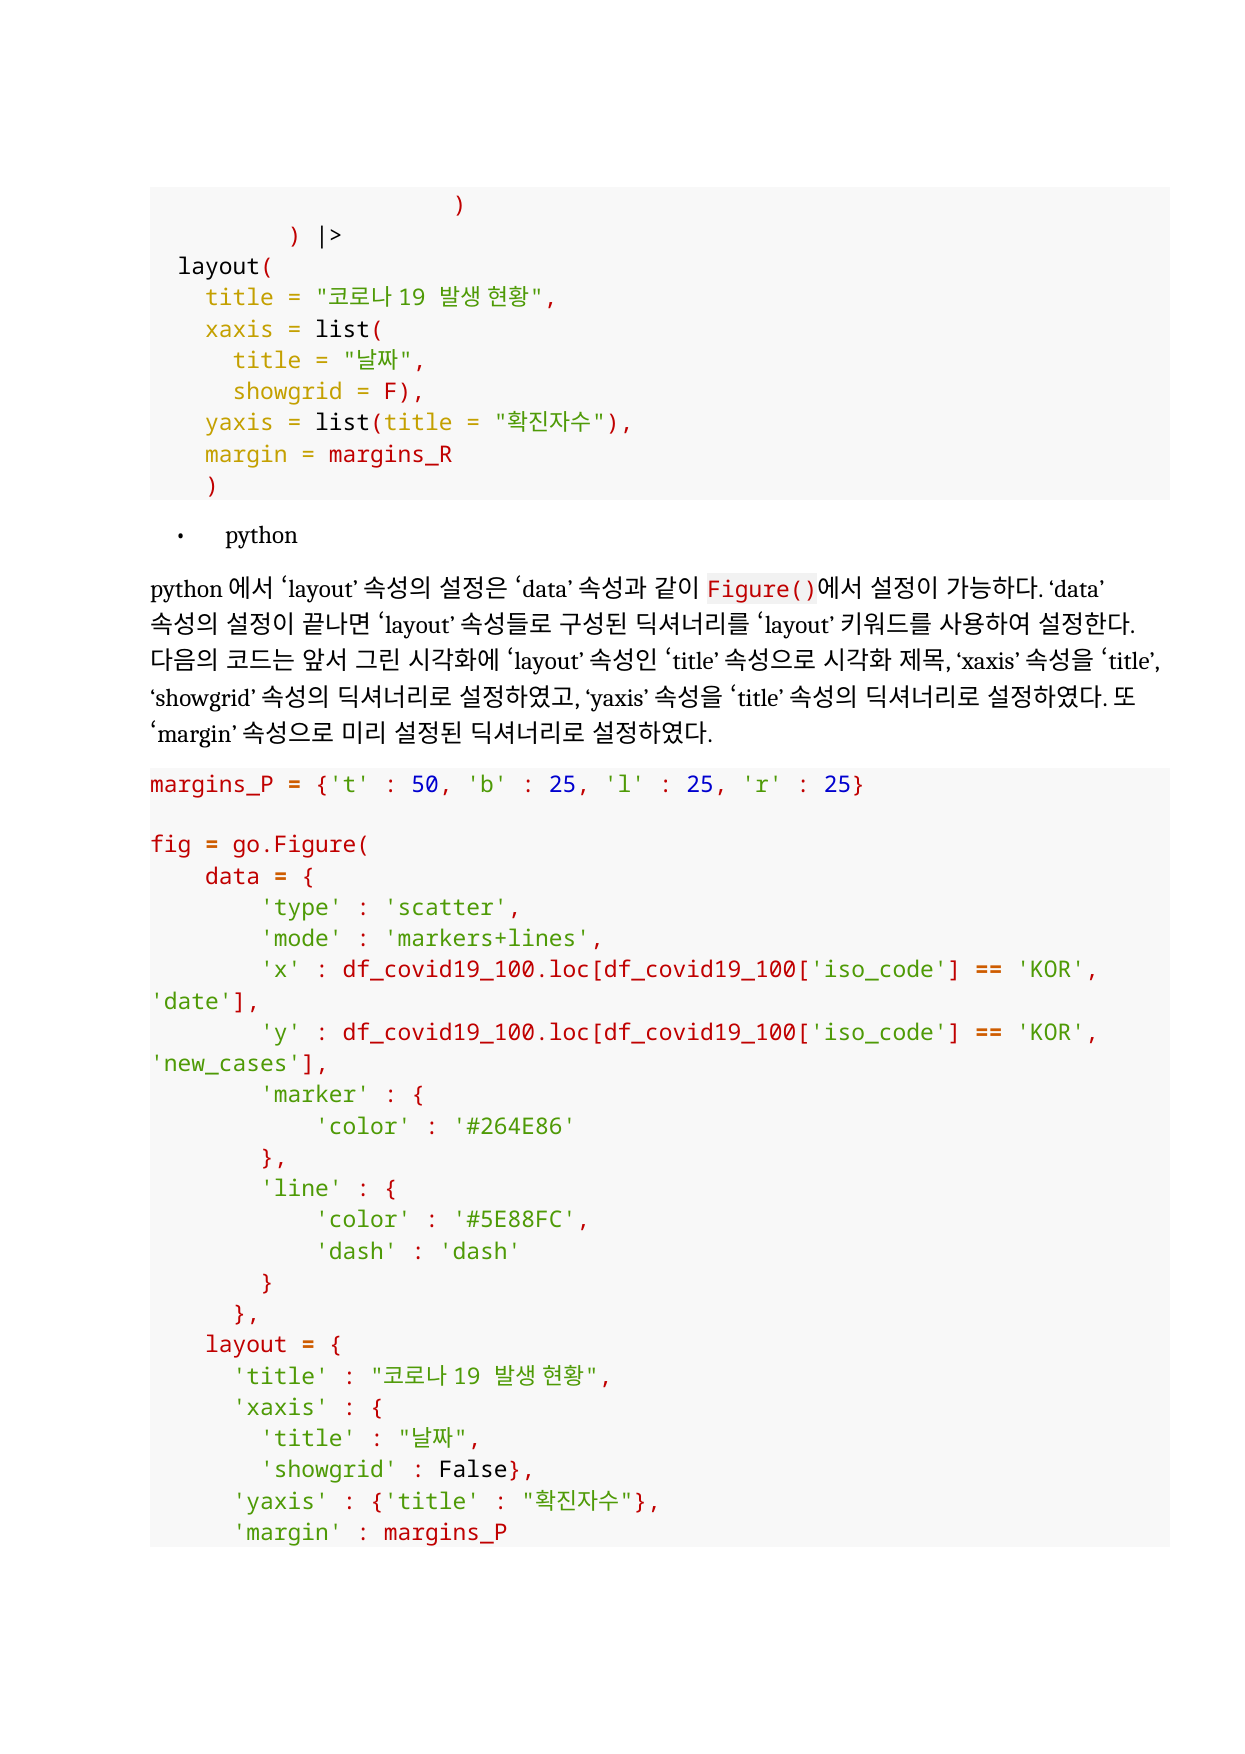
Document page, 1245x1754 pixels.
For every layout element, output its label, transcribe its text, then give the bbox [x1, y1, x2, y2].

text python에서 ‘layout’ 속성의 설정은 ‘data’ 속성과 같이 Figure()에서 설정이 가능하다. ‘data’ 속성의 설정이 끝나면 ‘layout’ 속성들로 구성된 딕셔너리를 ‘layout’ 키워드를 사용하여 설정한다. 다음의 코드는 앞서 그린 시각화에 ‘layout’ 속성인 ‘title’ 속성으로 시각화 제목, ‘xaxis’ 속성을 ‘title’, ‘showgrid’ 속성의 딕셔너리로 설정하였고, ‘yaxis’ 속성을 ‘title’ 속성의 딕셔너리로 설정하였다. 또 ‘margin’ 속성으로 미리 설정된 딕셔너리로 설정하였다. [150, 568, 1170, 749]
list python [175, 521, 1170, 549]
